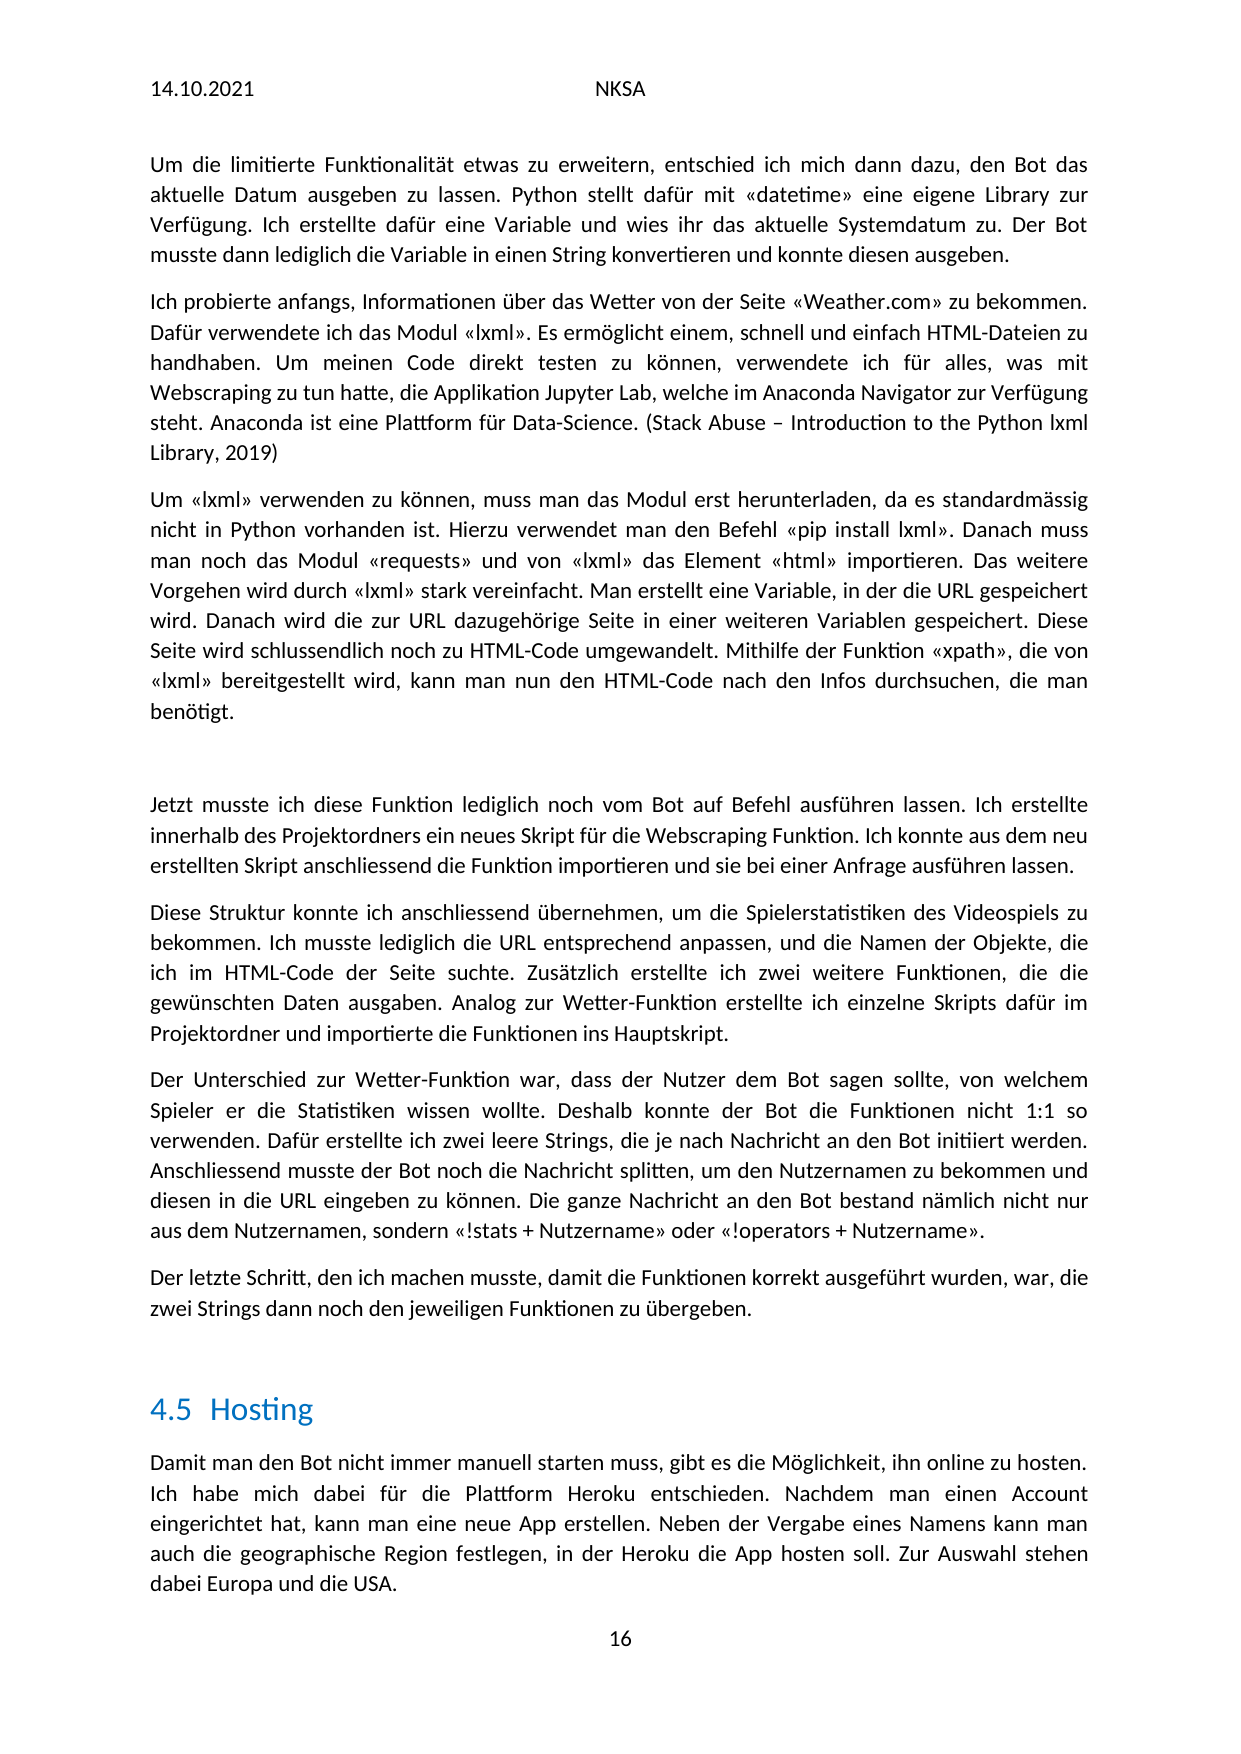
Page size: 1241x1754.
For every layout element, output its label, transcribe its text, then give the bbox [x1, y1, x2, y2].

text Jetzt musste ich diese Funktion lediglich noch vom Bot auf Befehl ausführen lassen. Ich erstellte innerhalb des Projektordners ein neues Skript für die Webscraping Funktion. Ich konnte aus dem neu erstellten Skript anschliessend die Funktion importieren und sie bei einer Anfrage ausführen lassen. [150, 791, 1090, 879]
text Damit man den Bot nicht immer manuell starten muss, gibt es die Möglichkeit, ihn online zu hosten. Ich habe mich dabei für die Plattform Heroku entschieden. Nachdem man einen Account eingerichtet hat, kann man eine neue App erstellen. Neben der Vergabe eines Namens kann man auch die geographische Region festlegen, in der Heroku die App hosten soll. Zur Auswahl stehen dabei Europa und die USA. [150, 1448, 1090, 1597]
text Der letzte Schritt, den ich machen musste, damit die Funktionen korrekt ausgeführt wurden, war, die zwei Strings dann noch den jeweiligen Funktionen zu übergeben. [150, 1263, 1090, 1322]
text Ich probierte anfangs, Informationen über das Wetter von der Seite «Weather.com» zu bekommen. Dafür verwendete ich das Modul «lxml». Es ermöglicht einem, schnell und einfach HTML-Dateien zu handhaben. Um meinen Code direkt testen zu können, verwendete ich für alles, was mit Webscraping zu tun hatte, die Applikation Jupyter Lab, welche im Anaconda Navigator zur Verfügung steht. Anaconda ist eine Plattform für Data-Science. (Stack Abuse – Introduction to the Python lxml Library, 2019) [150, 287, 1090, 467]
text Diese Struktur konnte ich anschliessend übernehmen, um die Spielerstatistiken des Videospiels zu bekommen. Ich musste lediglich die URL entsprechend anpassen, und die Namen der Objekte, die ich im HTML-Code der Seite suchte. Zusätzlich erstellte ich zwei weitere Funktionen, die die gewünschten Daten ausgaben. Analog zur Wetter-Funktion erstellte ich einzelne Skripts dafür im Projektordner und importierte die Funktionen ins Hauptskript. [150, 898, 1090, 1047]
text Der Unterschied zur Wetter-Funktion war, dass der Nutzer dem Bot sagen sollte, von welchem Spieler er die Statistiken wissen wollte. Deshalb konnte der Bot die Funktionen nicht 1:1 so verwenden. Dafür erstellte ich zwei leere Strings, die je nach Nachricht an den Bot initiiert werden. Anschliessend musste der Bot noch die Nachricht splitten, um den Nutzernamen zu bekommen und diesen in die URL eingeben zu können. Die ganze Nachricht an den Bot bestand nämlich nicht nur aus dem Nutzernamen, sondern «!stats + Nutzername» oder «!operators + Nutzername». [150, 1066, 1090, 1245]
text Um die limitierte Funktionalität etwas zu erweitern, entschied ich mich dann dazu, den Bot das aktuelle Datum ausgeben zu lassen. Python stellt dafür mit «datetime» eine eigene Library zur Verfügung. Ich erstellte dafür eine Variable und wies ihr das aktuelle Systemdatum zu. Der Bot musste dann lediglich die Variable in einen String konvertieren und konnte diesen ausgeben. [150, 150, 1090, 269]
text Um «lxml» verwenden zu können, muss man das Modul erst herunterladen, da es standardmässig nicht in Python vorhanden ist. Hierzu verwendet man den Befehl «pip install lxml». Danach muss man noch das Modul «requests» und von «lxml» das Element «html» importieren. Das weitere Vorgehen wird durch «lxml» stark vereinfacht. Man erstellt eine Variable, in der die URL gespeichert wird. Danach wird die zur URL dazugehörige Seite in einer weiteren Variablen gespeichert. Diese Seite wird schlussendlich noch zu HTML-Code umgewandelt. Mithilfe der Funktion «xpath», die von «lxml» bereitgestellt wird, kann man nun den HTML-Code nach den Infos durchsuchen, die man benötigt. [150, 485, 1090, 725]
subtitle Hosting [150, 1387, 1090, 1428]
